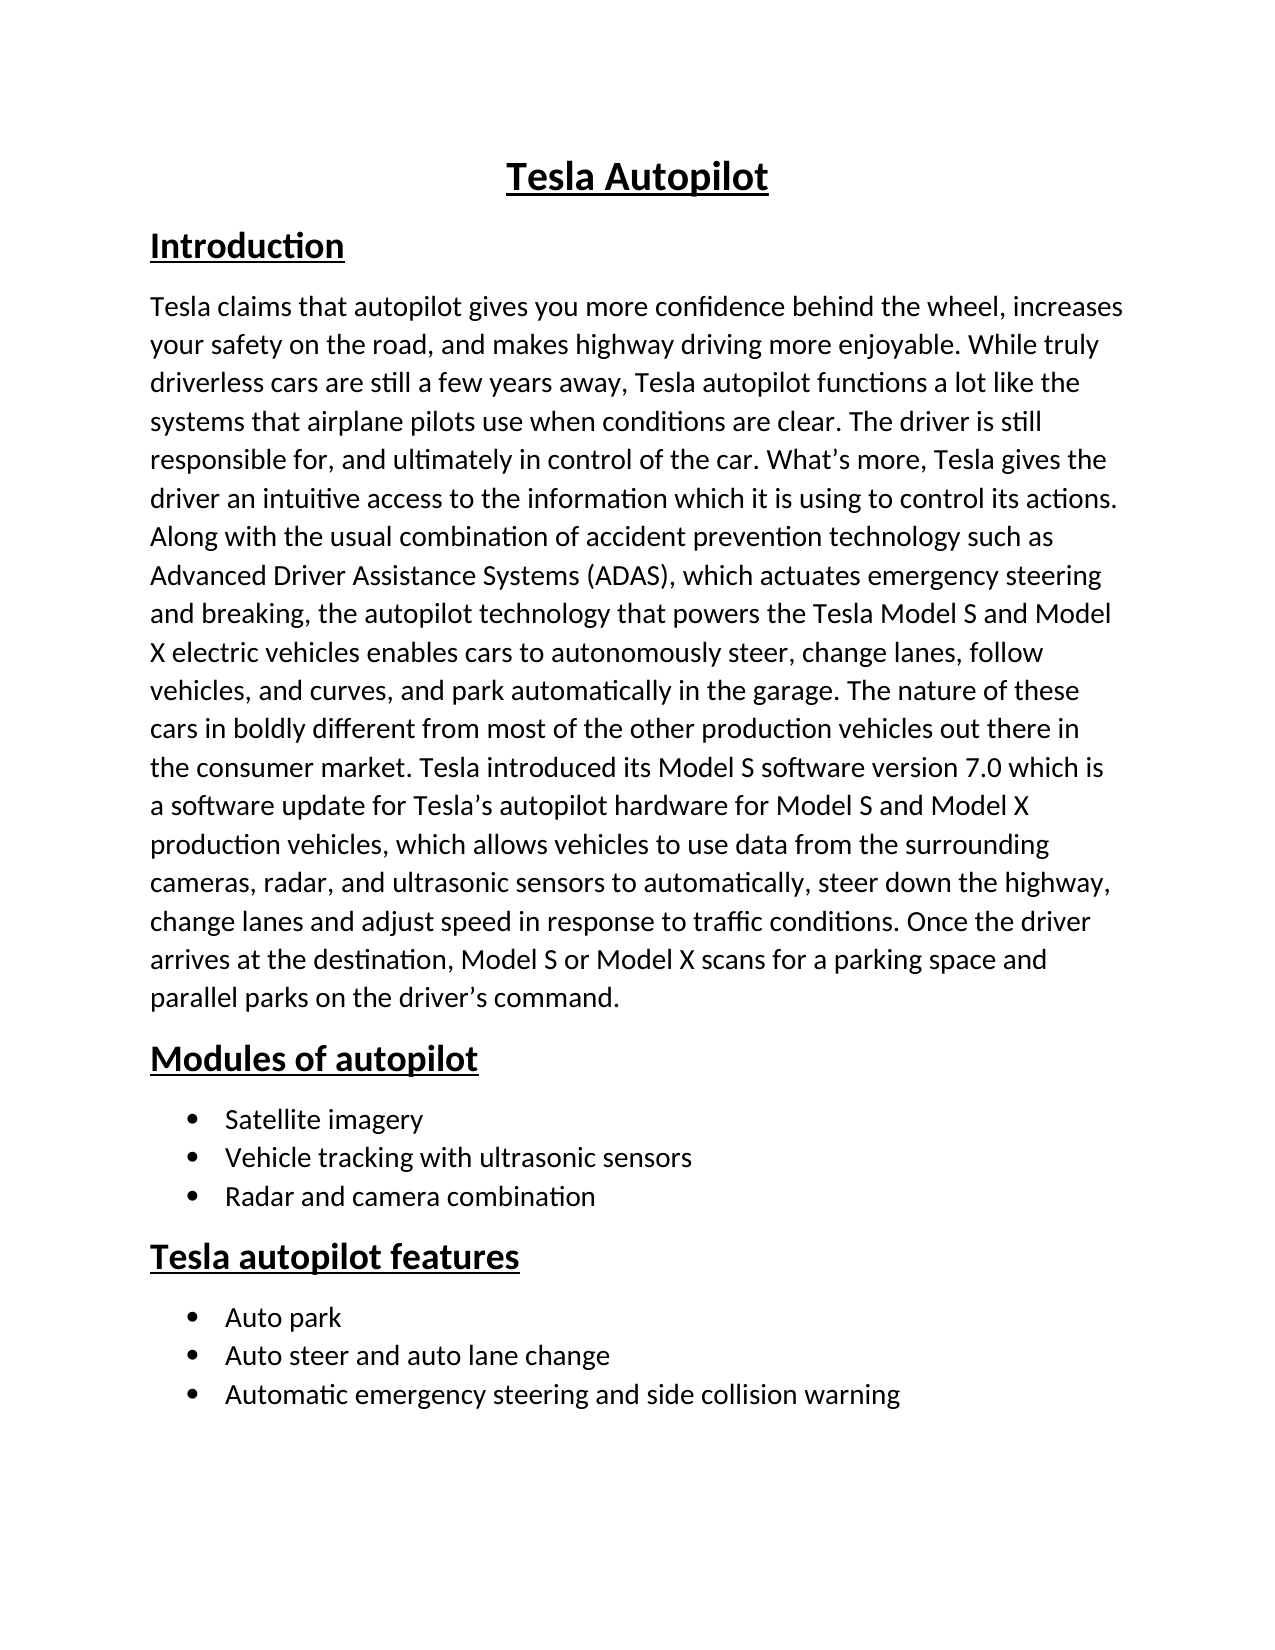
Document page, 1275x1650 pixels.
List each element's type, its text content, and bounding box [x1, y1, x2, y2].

list Satellite imagery [187, 1101, 1125, 1136]
list Radar and camera combination [187, 1178, 1125, 1213]
list Vehicle tracking with ultrasonic sensors [187, 1139, 1125, 1175]
text Tesla Autopilot [150, 150, 1125, 201]
list Auto park [187, 1299, 1125, 1334]
list Auto steer and auto lane change [187, 1337, 1125, 1373]
text Introduction [150, 222, 1125, 267]
text Modules of autopilot [150, 1035, 1125, 1081]
list Automatic emergency steering and side collision warning [187, 1376, 1125, 1411]
text Tesla autopilot features [150, 1233, 1125, 1279]
text Tesla claims that autopilot gives you more confidence behind the wheel, increases your safety on the road, and makes highway driving more enjoyable. While truly driverless cars are still a few years away, Tesla autopilot functions a lot like the systems that airplane pilots use when conditions are clear. The driver is still responsible for, and ultimately in control of the car. What’s more, Tesla gives the driver an intuitive access to the information which it is using to control its actions. Along with the usual combination of accident prevention technology such as Advanced Driver Assistance Systems (ADAS), which actuates emergency steering and breaking, the autopilot technology that powers the Tesla Model S and Model X electric vehicles enables cars to autonomously steer, change lanes, follow vehicles, and curves, and park automatically in the garage. The nature of these cars in boldly different from most of the other production vehicles out there in the consumer market. Tesla introduced its Model S software version 7.0 which is a software update for Tesla’s autopilot hardware for Model S and Model X production vehicles, which allows vehicles to use data from the surrounding cameras, radar, and ultrasonic sensors to automatically, steer down the highway, change lanes and adjust speed in response to traffic conditions. Once the driver arrives at the destination, Model S or Model X scans for a parking space and parallel parks on the driver’s command. [150, 288, 1125, 1015]
